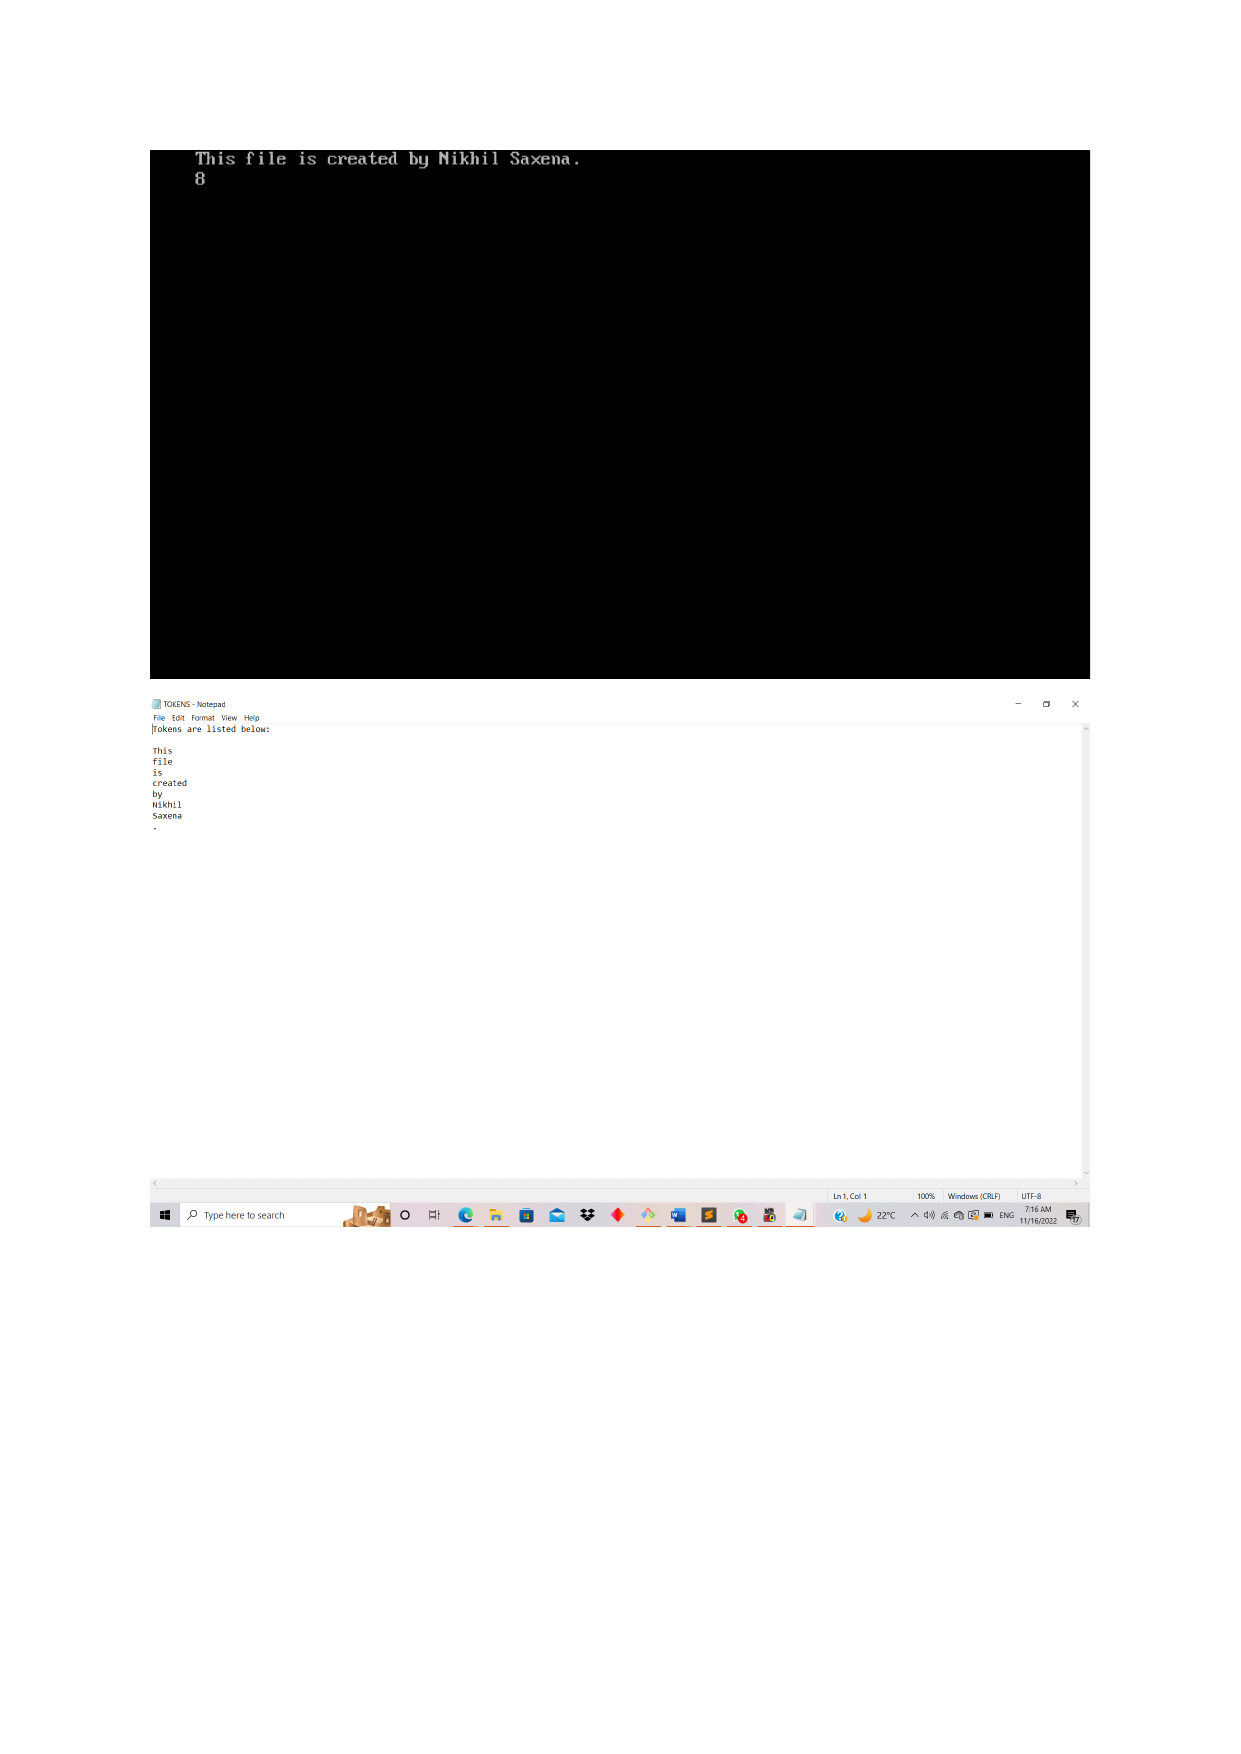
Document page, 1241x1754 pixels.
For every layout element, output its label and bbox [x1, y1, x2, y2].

picture [150, 150, 1091, 679]
picture [150, 697, 1091, 1227]
